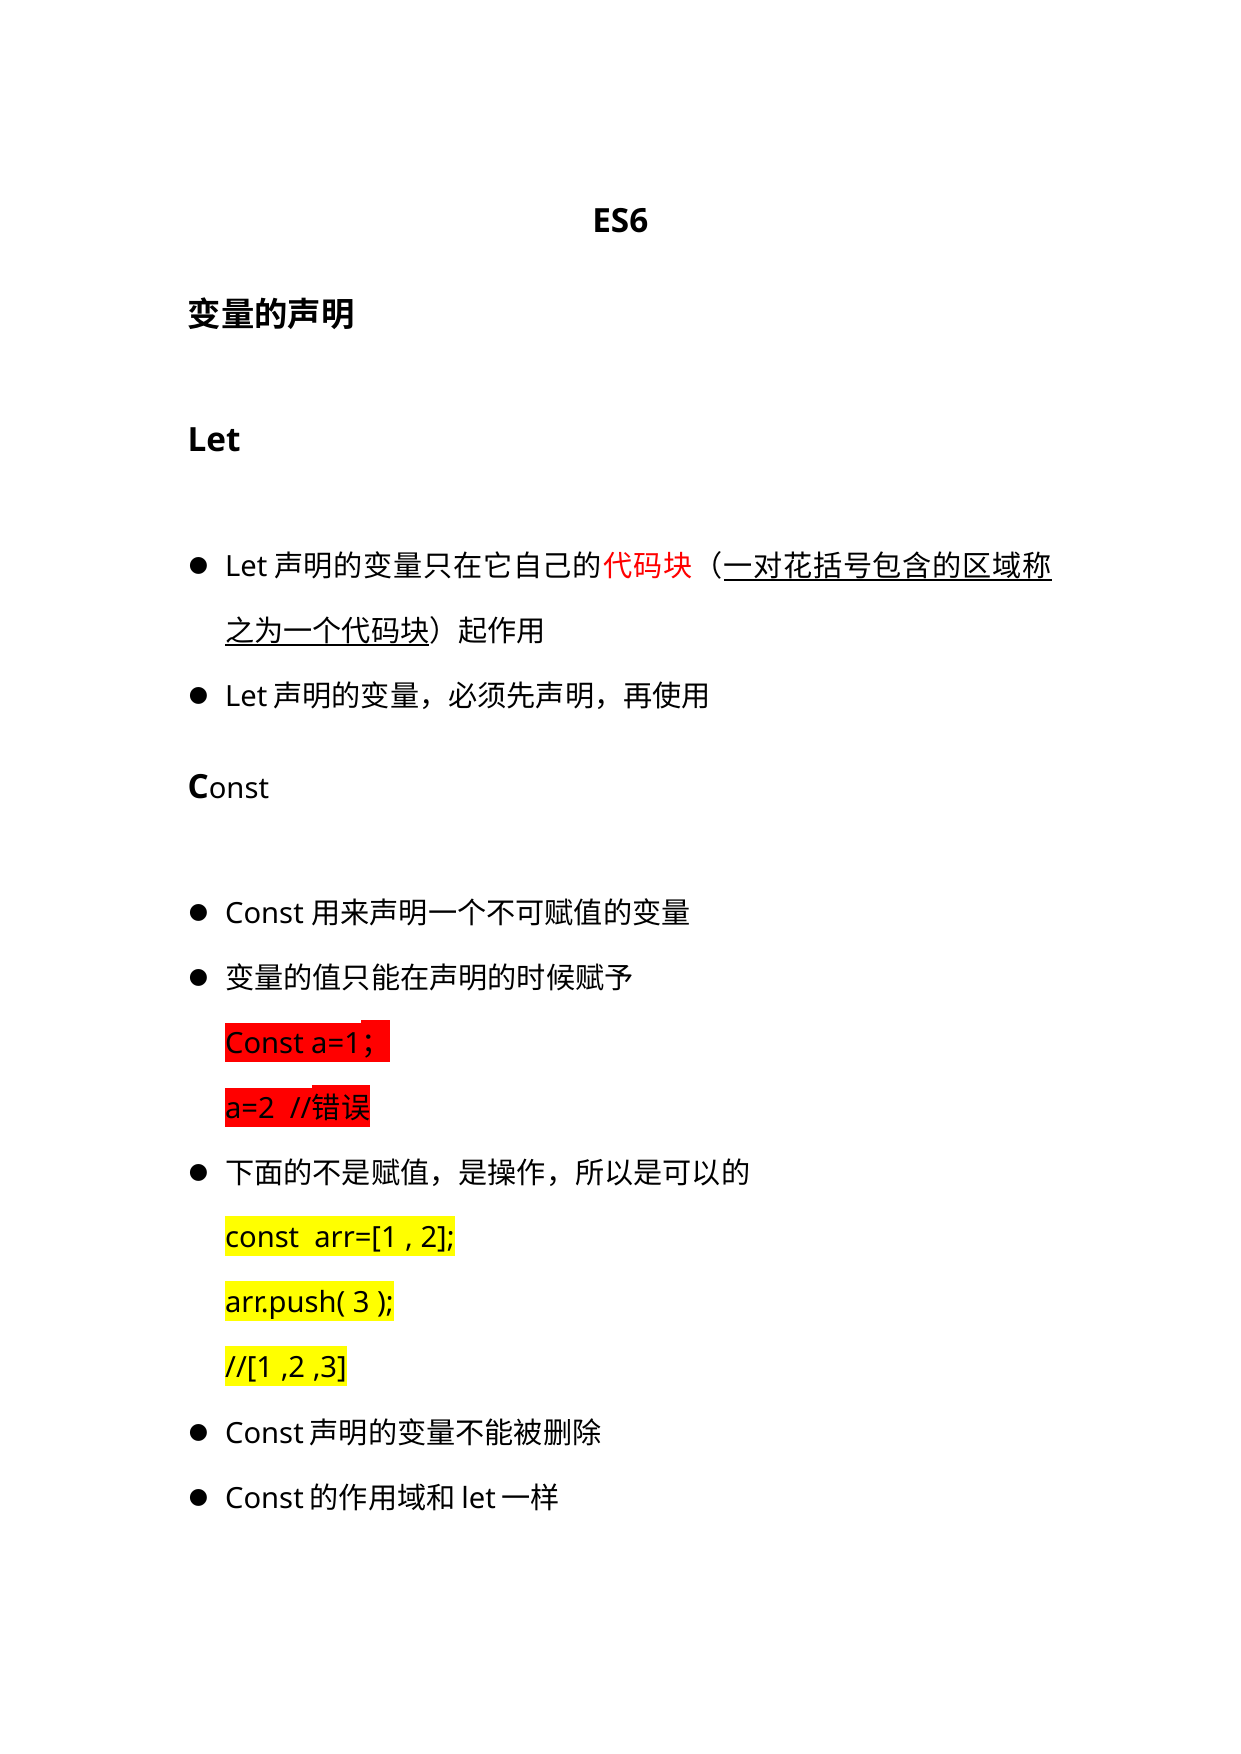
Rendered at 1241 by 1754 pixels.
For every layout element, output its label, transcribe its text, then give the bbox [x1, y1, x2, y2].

list //[1 ,2 ,3] [225, 1334, 1053, 1399]
title ES6 [187, 187, 1053, 252]
list 变量的值只能在声明的时候赋予 [187, 944, 1053, 1009]
list const arr=[1 , 2]; [225, 1204, 1053, 1269]
list 下面的不是赋值，是操作，所以是可以的 [187, 1139, 1053, 1204]
list Let声明的变量只在它自己的代码块（一对花括号包含的区域称之为一个代码块）起作用 [187, 531, 1053, 661]
list Const声明的变量不能被删除 [187, 1399, 1053, 1464]
list Let声明的变量，必须先声明，再使用 [187, 661, 1053, 726]
list arr.push( 3 ); [225, 1269, 1053, 1334]
subtitle 变量的声明 [187, 279, 1053, 344]
subtitle Let [187, 406, 1053, 471]
list Const 用来声明一个不可赋值的变量 [187, 879, 1053, 944]
list Const的作用域和let一样 [187, 1464, 1053, 1529]
list a=2 //错误 [225, 1074, 1053, 1139]
subtitle Const [187, 753, 1053, 818]
list Const a=1； [225, 1009, 1053, 1074]
